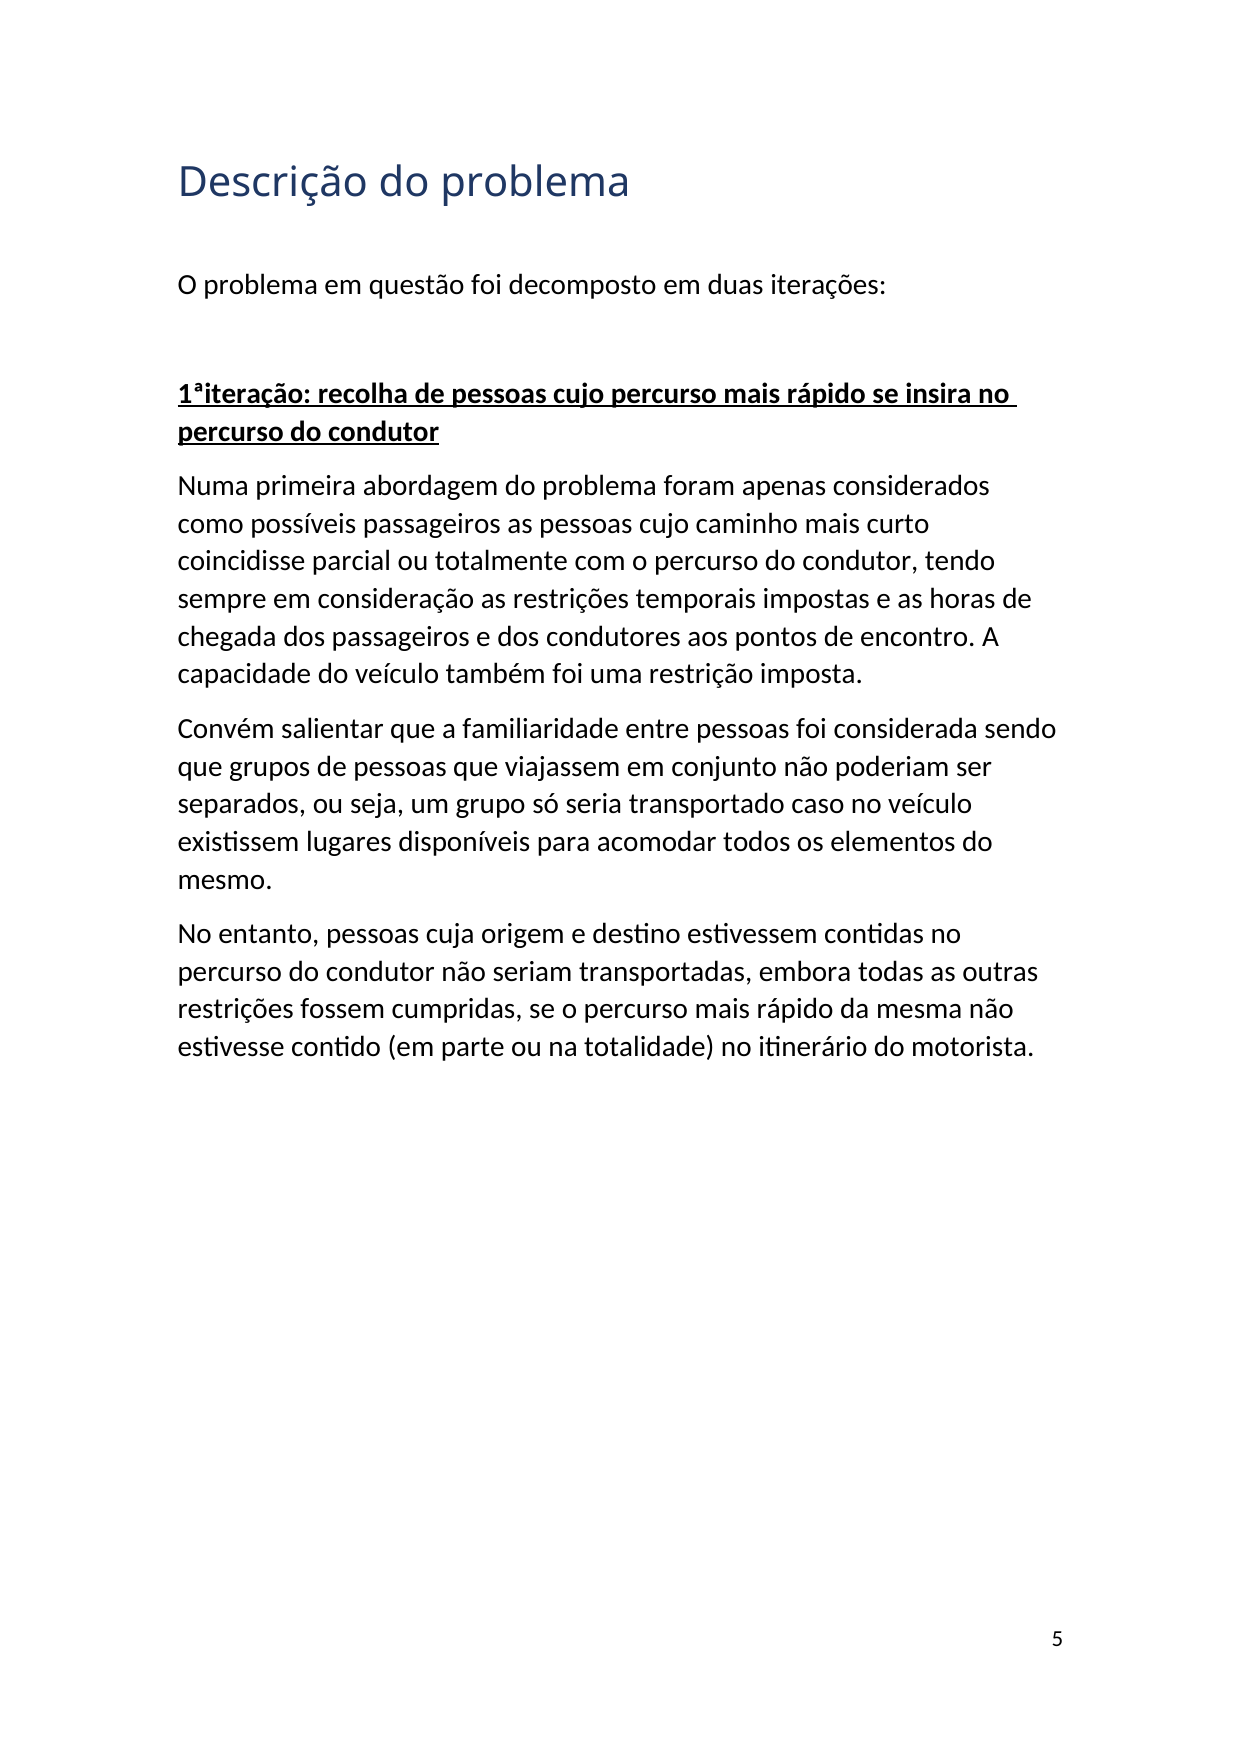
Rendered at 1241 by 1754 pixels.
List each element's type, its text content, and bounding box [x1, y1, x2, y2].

text No entanto, pessoas cuja origem e destino estivessem contidas no percurso do condutor não seriam transportadas, embora todas as outras restrições fossem cumpridas, se o percurso mais rápido da mesma não estivesse contido (em parte ou na totalidade) no itinerário do motorista. [177, 915, 1063, 1064]
text Convém salientar que a familiaridade entre pessoas foi considerada sendo que grupos de pessoas que viajassem em conjunto não poderiam ser separados, ou seja, um grupo só seria transportado caso no veículo existissem lugares disponíveis para acomodar todos os elementos do mesmo. [177, 710, 1063, 896]
text 1ªiteração: recolha de pessoas cujo percurso mais rápido se insira no percurso do condutor [177, 375, 1063, 448]
subtitle Descrição do problema [177, 152, 1063, 208]
text Numa primeira abordagem do problema foram apenas considerados como possíveis passageiros as pessoas cujo caminho mais curto coincidisse parcial ou totalmente com o percurso do condutor, tendo sempre em consideração as restrições temporais impostas e as horas de chegada dos passageiros e dos condutores aos pontos de encontro. A capacidade do veículo também foi uma restrição imposta. [177, 467, 1063, 691]
text O problema em questão foi decomposto em duas iterações: [177, 266, 1063, 302]
